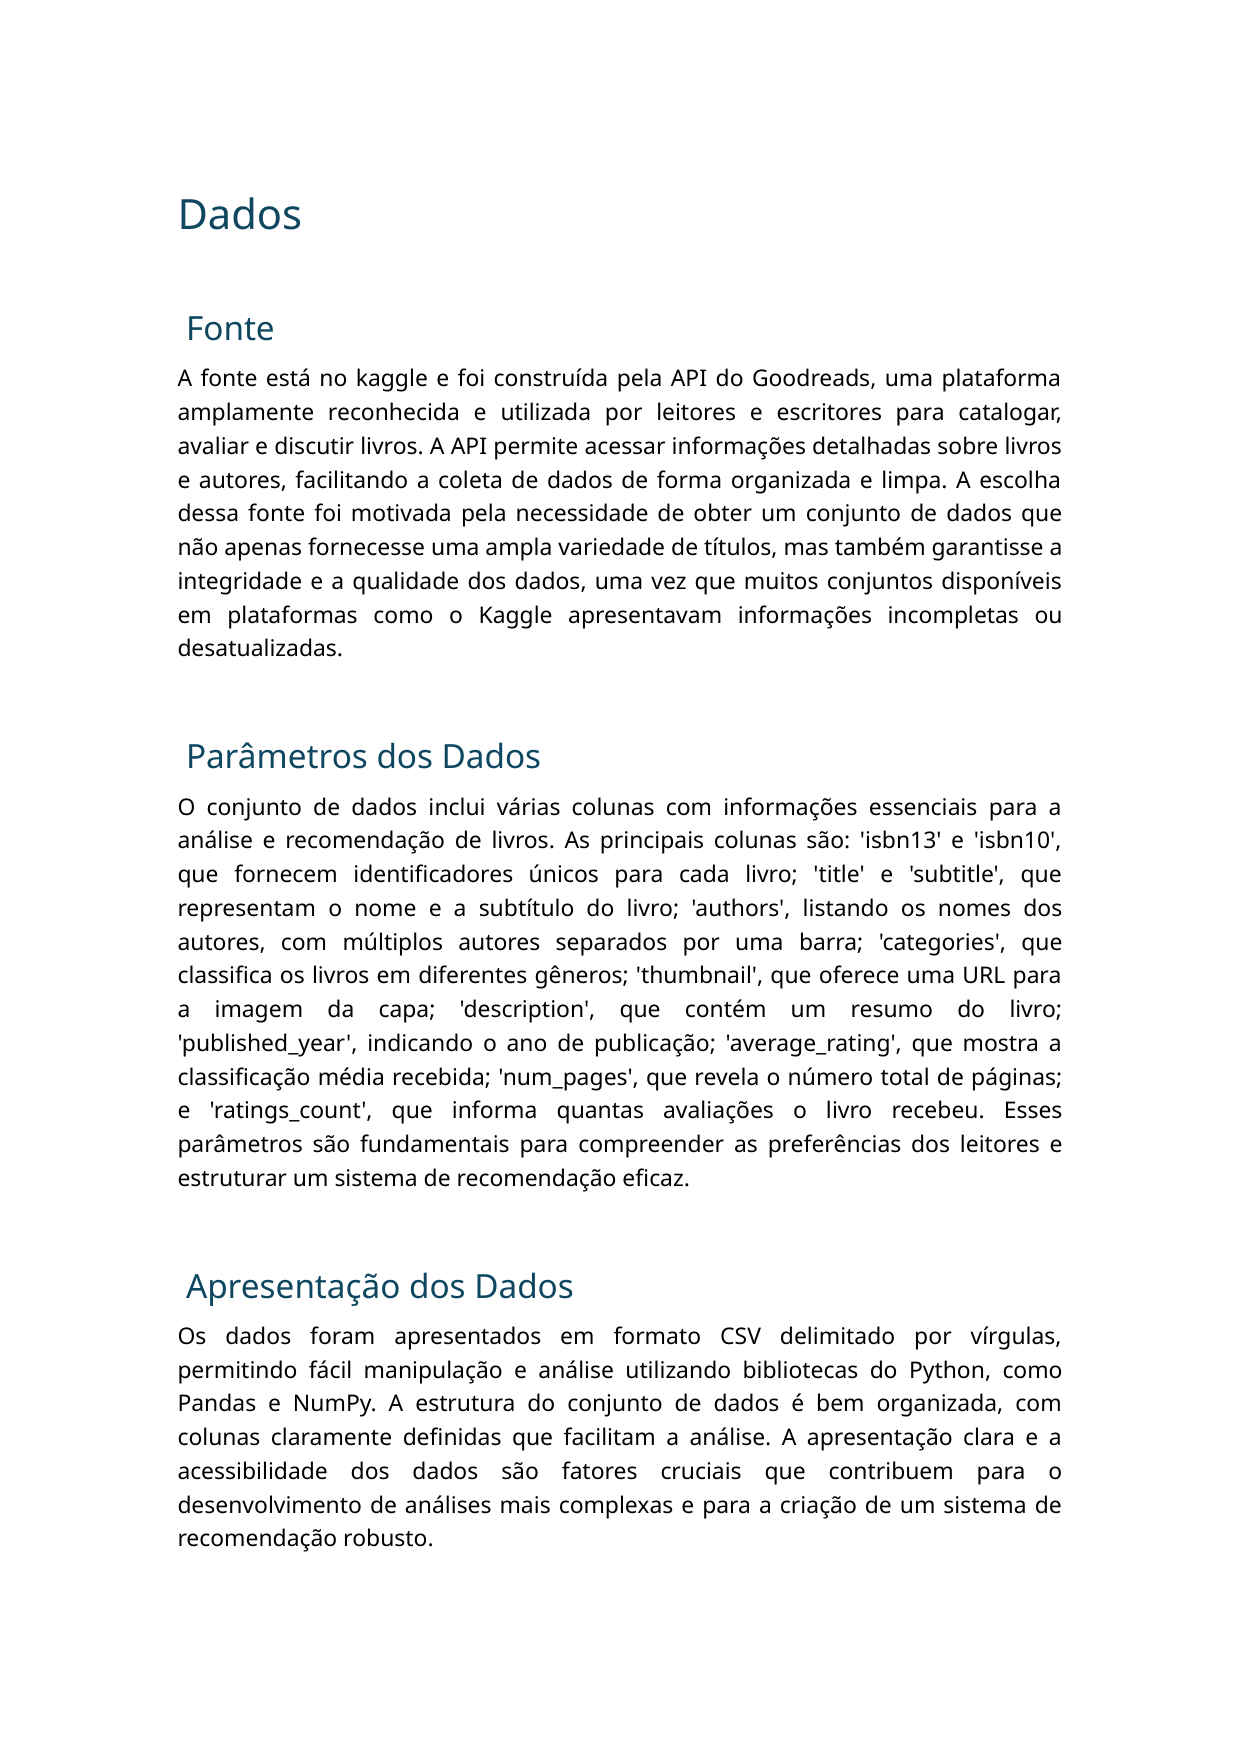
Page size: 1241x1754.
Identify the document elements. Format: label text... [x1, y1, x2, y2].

text A fonte está no kaggle e foi construída pela API do Goodreads, uma plataforma amplamente reconhecida e utilizada por leitores e escritores para catalogar, avaliar e discutir livros. A API permite acessar informações detalhadas sobre livros e autores, facilitando a coleta de dados de forma organizada e limpa. A escolha dessa fonte foi motivada pela necessidade de obter um conjunto de dados que não apenas fornecesse uma ampla variedade de títulos, mas também garantisse a integridade e a qualidade dos dados, uma vez que muitos conjuntos disponíveis em plataformas como o Kaggle apresentavam informações incompletas ou desatualizadas. [177, 362, 1063, 664]
text Os dados foram apresentados em formato CSV delimitado por vírgulas, permitindo fácil manipulação e análise utilizando bibliotecas do Python, como Pandas e NumPy. A estrutura do conjunto de dados é bem organizada, com colunas claramente definidas que facilitam a análise. A apresentação clara e a acessibilidade dos dados são fatores cruciais que contribuem para o desenvolvimento de análises mais complexas e para a criação de um sistema de recomendação robusto. [177, 1320, 1063, 1554]
subtitle Fonte [177, 305, 1063, 351]
subtitle Parâmetros dos Dados [177, 733, 1063, 779]
subtitle Apresentação dos Dados [177, 1263, 1063, 1308]
text O conjunto de dados inclui várias colunas com informações essenciais para a análise e recomendação de livros. As principais colunas são: 'isbn13' e 'isbn10', que fornecem identificadores únicos para cada livro; 'title' e 'subtitle', que representam o nome e a subtítulo do livro; 'authors', listando os nomes dos autores, com múltiplos autores separados por uma barra; 'categories', que classifica os livros em diferentes gêneros; 'thumbnail', que oferece uma URL para a imagem da capa; 'description', que contém um resumo do livro; 'published_year', indicando o ano de publicação; 'average_rating', que mostra a classificação média recebida; 'num_pages', que revela o número total de páginas; e 'ratings_count', que informa quantas avaliações o livro recebeu. Esses parâmetros são fundamentais para compreender as preferências dos leitores e estruturar um sistema de recomendação eficaz. [177, 791, 1063, 1193]
subtitle Dados [177, 185, 1063, 242]
